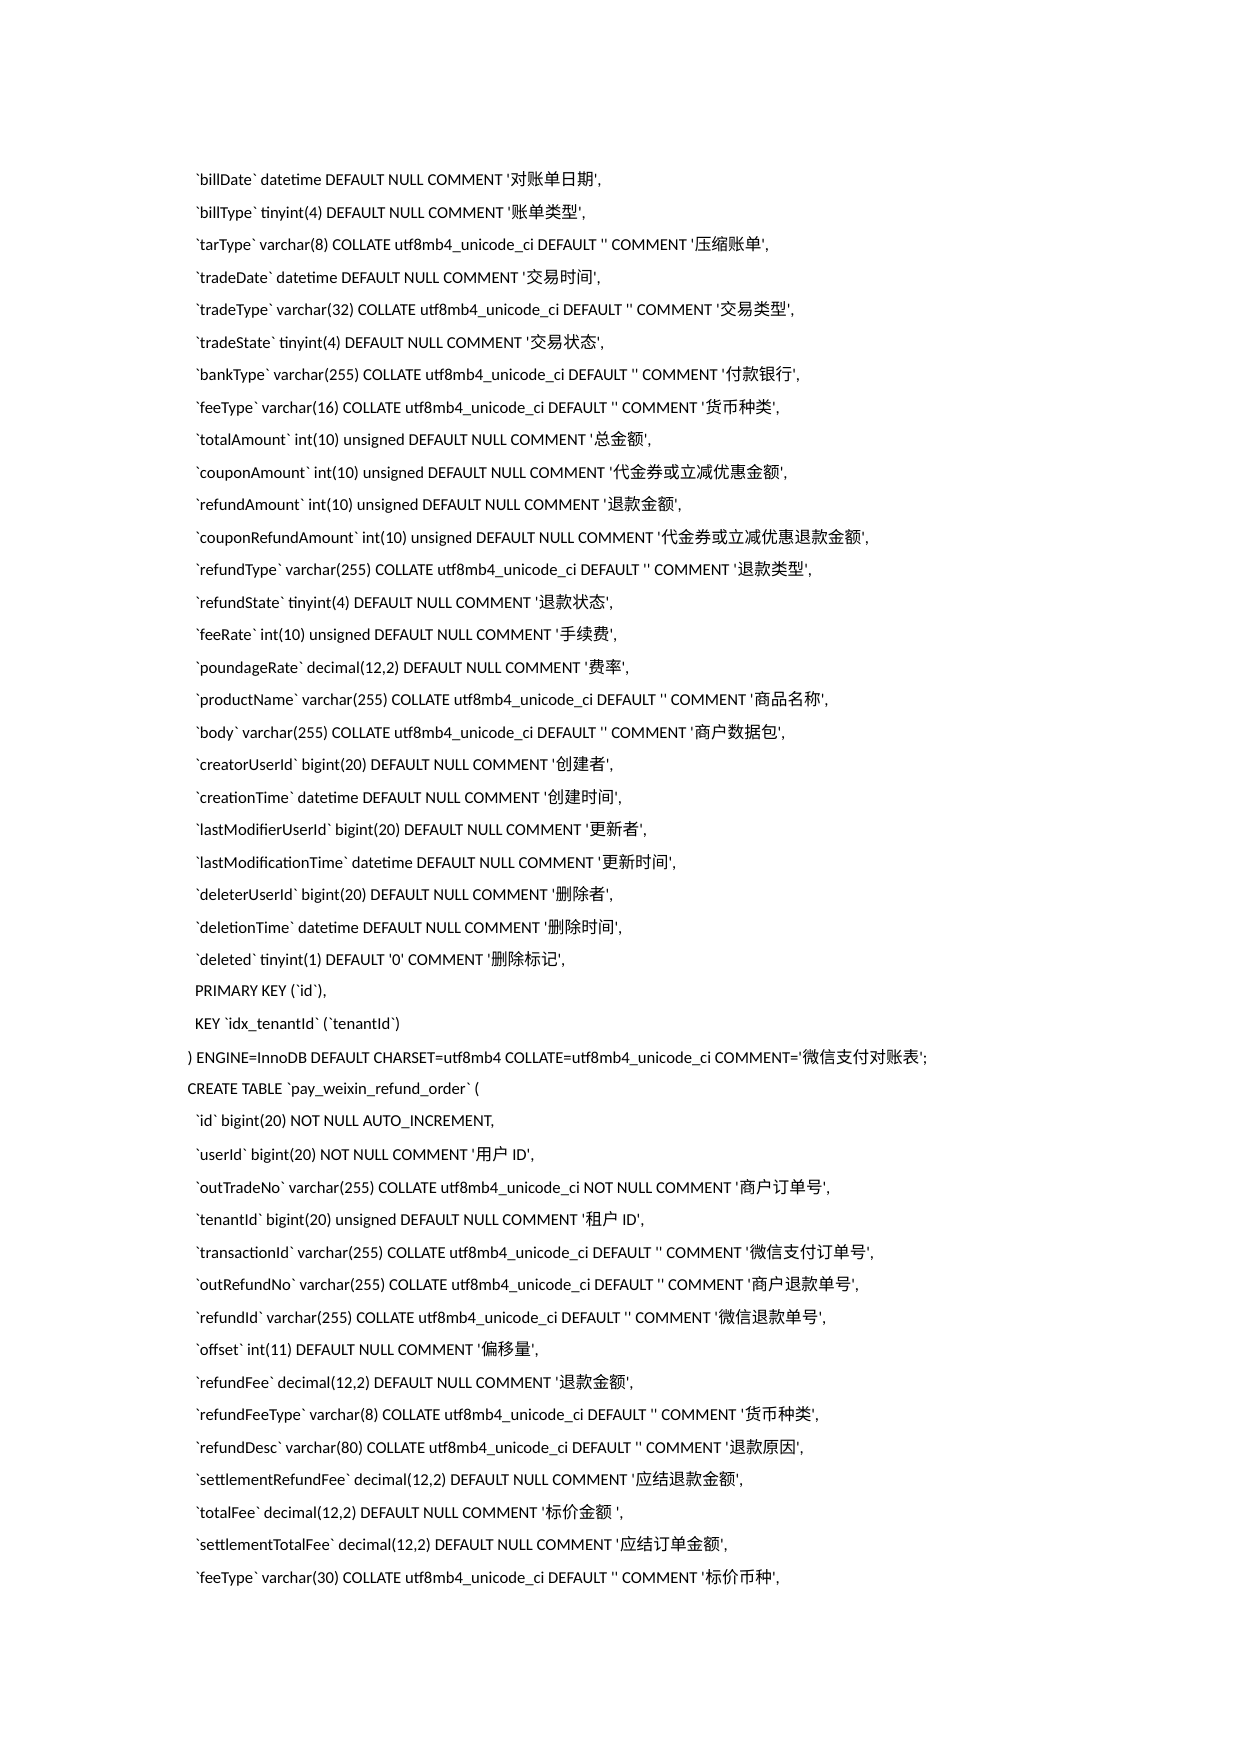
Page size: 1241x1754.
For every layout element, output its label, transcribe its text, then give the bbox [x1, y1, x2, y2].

text `feeType` varchar(30) COLLATE utf8mb4_unicode_ci DEFAULT '' COMMENT '标价币种', [187, 1559, 1053, 1592]
text CREATE TABLE `pay_weixin_refund_order` ( [187, 1072, 1053, 1104]
text `refundFee` decimal(12,2) DEFAULT NULL COMMENT '退款金额', [187, 1364, 1053, 1397]
text ) ENGINE=InnoDB DEFAULT CHARSET=utf8mb4 COLLATE=utf8mb4_unicode_ci COMMENT='微信支付对账表'; [187, 1039, 1053, 1072]
text `deleted` tinyint(1) DEFAULT '0' COMMENT '删除标记', [187, 942, 1053, 974]
text `id` bigint(20) NOT NULL AUTO_INCREMENT, [187, 1104, 1053, 1137]
text `creationTime` datetime DEFAULT NULL COMMENT '创建时间', [187, 779, 1053, 812]
text `deleterUserId` bigint(20) DEFAULT NULL COMMENT '删除者', [187, 877, 1053, 909]
text `refundType` varchar(255) COLLATE utf8mb4_unicode_ci DEFAULT '' COMMENT '退款类型', [187, 552, 1053, 584]
text `outRefundNo` varchar(255) COLLATE utf8mb4_unicode_ci DEFAULT '' COMMENT '商户退款单号', [187, 1267, 1053, 1299]
text `refundFeeType` varchar(8) COLLATE utf8mb4_unicode_ci DEFAULT '' COMMENT '货币种类', [187, 1397, 1053, 1429]
text `settlementRefundFee` decimal(12,2) DEFAULT NULL COMMENT '应结退款金额', [187, 1462, 1053, 1494]
text `transactionId` varchar(255) COLLATE utf8mb4_unicode_ci DEFAULT '' COMMENT '微信支付订单号', [187, 1234, 1053, 1267]
text `refundAmount` int(10) unsigned DEFAULT NULL COMMENT '退款金额', [187, 487, 1053, 519]
text `refundDesc` varchar(80) COLLATE utf8mb4_unicode_ci DEFAULT '' COMMENT '退款原因', [187, 1429, 1053, 1462]
text `feeRate` int(10) unsigned DEFAULT NULL COMMENT '手续费', [187, 617, 1053, 649]
text `lastModifierUserId` bigint(20) DEFAULT NULL COMMENT '更新者', [187, 812, 1053, 844]
text `deletionTime` datetime DEFAULT NULL COMMENT '删除时间', [187, 909, 1053, 942]
text `body` varchar(255) COLLATE utf8mb4_unicode_ci DEFAULT '' COMMENT '商户数据包', [187, 714, 1053, 747]
text `totalAmount` int(10) unsigned DEFAULT NULL COMMENT '总金额', [187, 422, 1053, 454]
text `offset` int(11) DEFAULT NULL COMMENT '偏移量', [187, 1332, 1053, 1364]
text `tenantId` bigint(20) unsigned DEFAULT NULL COMMENT '租户ID', [187, 1202, 1053, 1234]
text `billDate` datetime DEFAULT NULL COMMENT '对账单日期', [187, 162, 1053, 194]
text `refundState` tinyint(4) DEFAULT NULL COMMENT '退款状态', [187, 584, 1053, 617]
text `settlementTotalFee` decimal(12,2) DEFAULT NULL COMMENT '应结订单金额', [187, 1527, 1053, 1559]
text `creatorUserId` bigint(20) DEFAULT NULL COMMENT '创建者', [187, 747, 1053, 779]
text PRIMARY KEY (`id`), [187, 974, 1053, 1007]
text `refundId` varchar(255) COLLATE utf8mb4_unicode_ci DEFAULT '' COMMENT '微信退款单号', [187, 1299, 1053, 1332]
text `tradeDate` datetime DEFAULT NULL COMMENT '交易时间', [187, 259, 1053, 292]
text `totalFee` decimal(12,2) DEFAULT NULL COMMENT '标价金额 ', [187, 1494, 1053, 1527]
text `couponRefundAmount` int(10) unsigned DEFAULT NULL COMMENT '代金券或立减优惠退款金额', [187, 519, 1053, 552]
text `tarType` varchar(8) COLLATE utf8mb4_unicode_ci DEFAULT '' COMMENT '压缩账单', [187, 227, 1053, 259]
text `tradeType` varchar(32) COLLATE utf8mb4_unicode_ci DEFAULT '' COMMENT '交易类型', [187, 292, 1053, 324]
text KEY `idx_tenantId` (`tenantId`) [187, 1007, 1053, 1039]
text `poundageRate` decimal(12,2) DEFAULT NULL COMMENT '费率', [187, 649, 1053, 682]
text `lastModificationTime` datetime DEFAULT NULL COMMENT '更新时间', [187, 844, 1053, 877]
text `billType` tinyint(4) DEFAULT NULL COMMENT '账单类型', [187, 194, 1053, 227]
text `productName` varchar(255) COLLATE utf8mb4_unicode_ci DEFAULT '' COMMENT '商品名称', [187, 682, 1053, 714]
text `bankType` varchar(255) COLLATE utf8mb4_unicode_ci DEFAULT '' COMMENT '付款银行', [187, 357, 1053, 389]
text `tradeState` tinyint(4) DEFAULT NULL COMMENT '交易状态', [187, 324, 1053, 357]
text `userId` bigint(20) NOT NULL COMMENT '用户ID', [187, 1137, 1053, 1169]
text `outTradeNo` varchar(255) COLLATE utf8mb4_unicode_ci NOT NULL COMMENT '商户订单号', [187, 1169, 1053, 1202]
text `couponAmount` int(10) unsigned DEFAULT NULL COMMENT '代金券或立减优惠金额', [187, 454, 1053, 487]
text `feeType` varchar(16) COLLATE utf8mb4_unicode_ci DEFAULT '' COMMENT '货币种类', [187, 389, 1053, 422]
